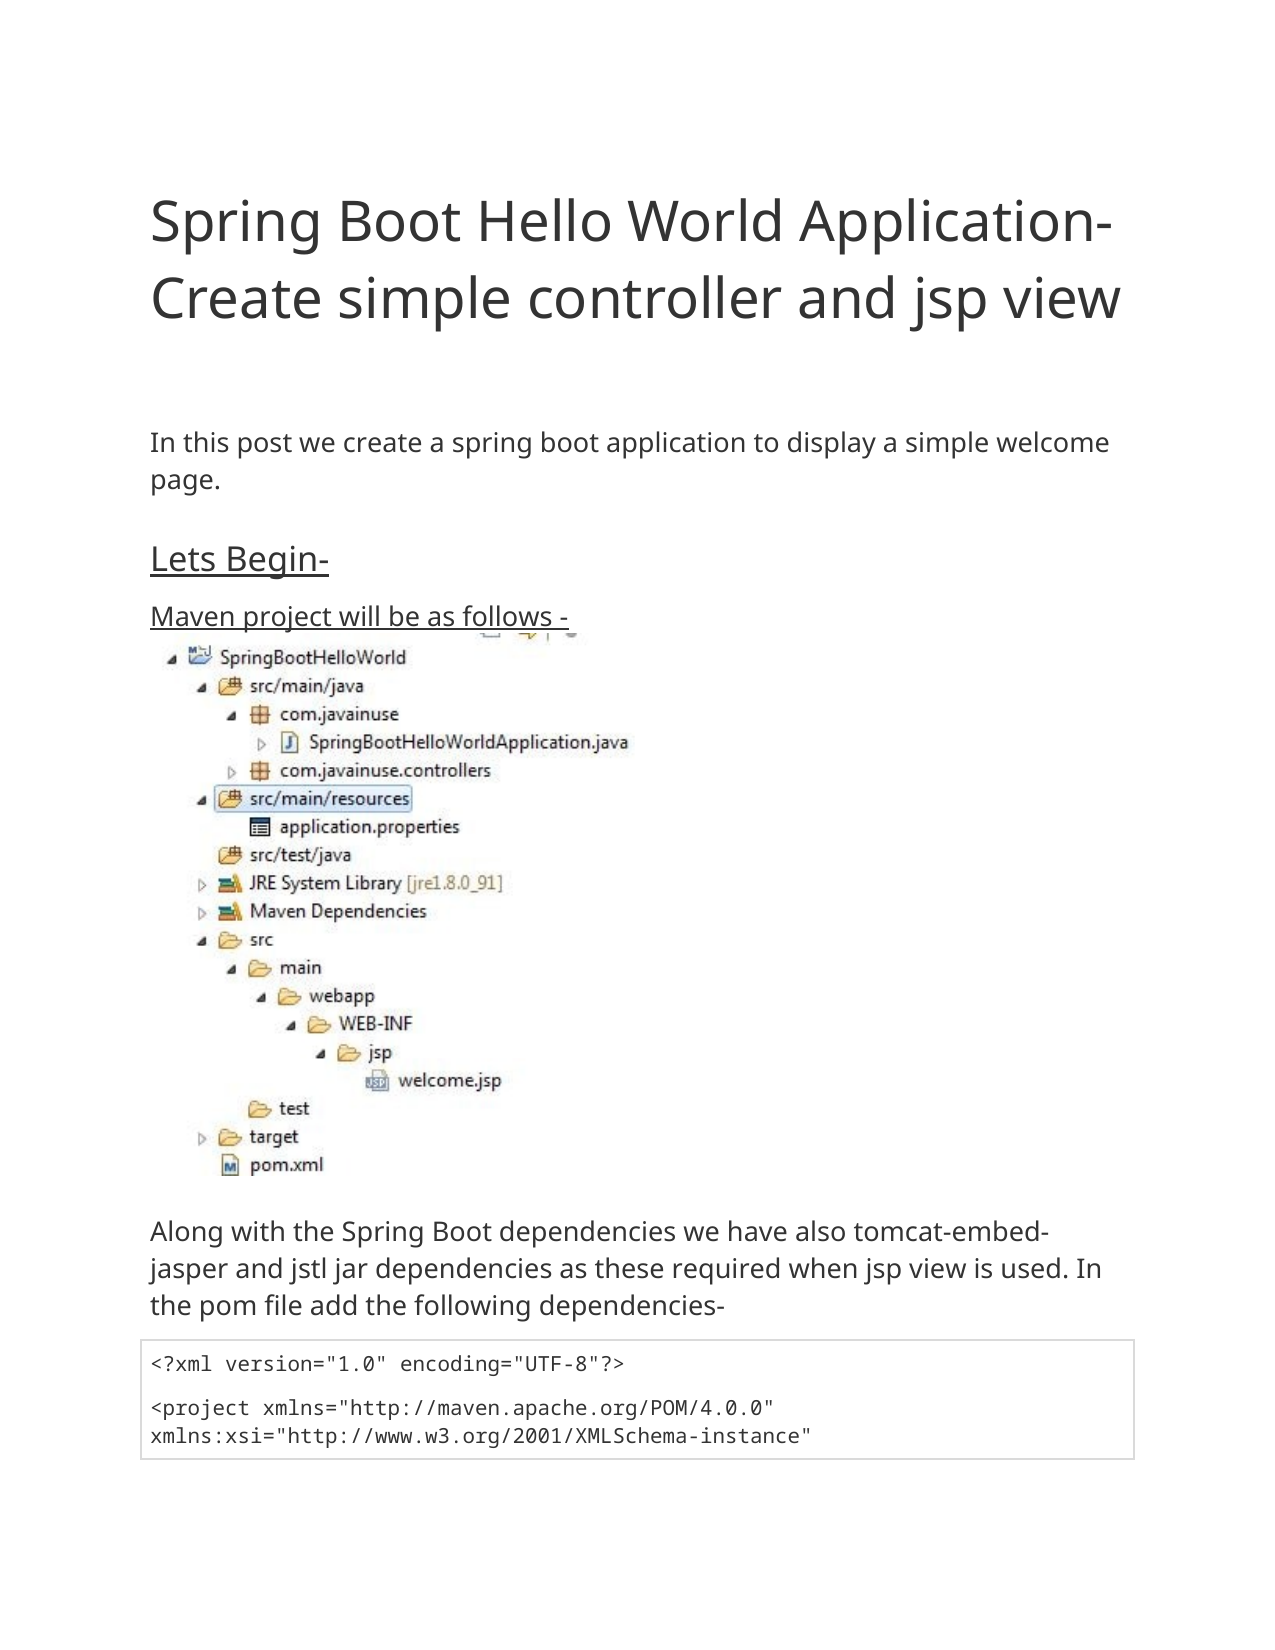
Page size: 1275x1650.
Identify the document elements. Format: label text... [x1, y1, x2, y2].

text <project xmlns="http://maven.apache.org/POM/4.0.0" xmlns:xsi="http://www.w3.org/2001/XMLSchema-instance" [142, 1383, 1133, 1458]
text Lets Begin- [150, 534, 1125, 581]
text Spring Boot Hello World Application- Create simple controller and jsp view [150, 181, 1125, 334]
text <?xml version="1.0" encoding="UTF-8"?> [142, 1341, 1133, 1377]
picture [150, 633, 635, 1176]
text In this post we create a spring boot application to display a simple welcome page. [150, 350, 1125, 498]
